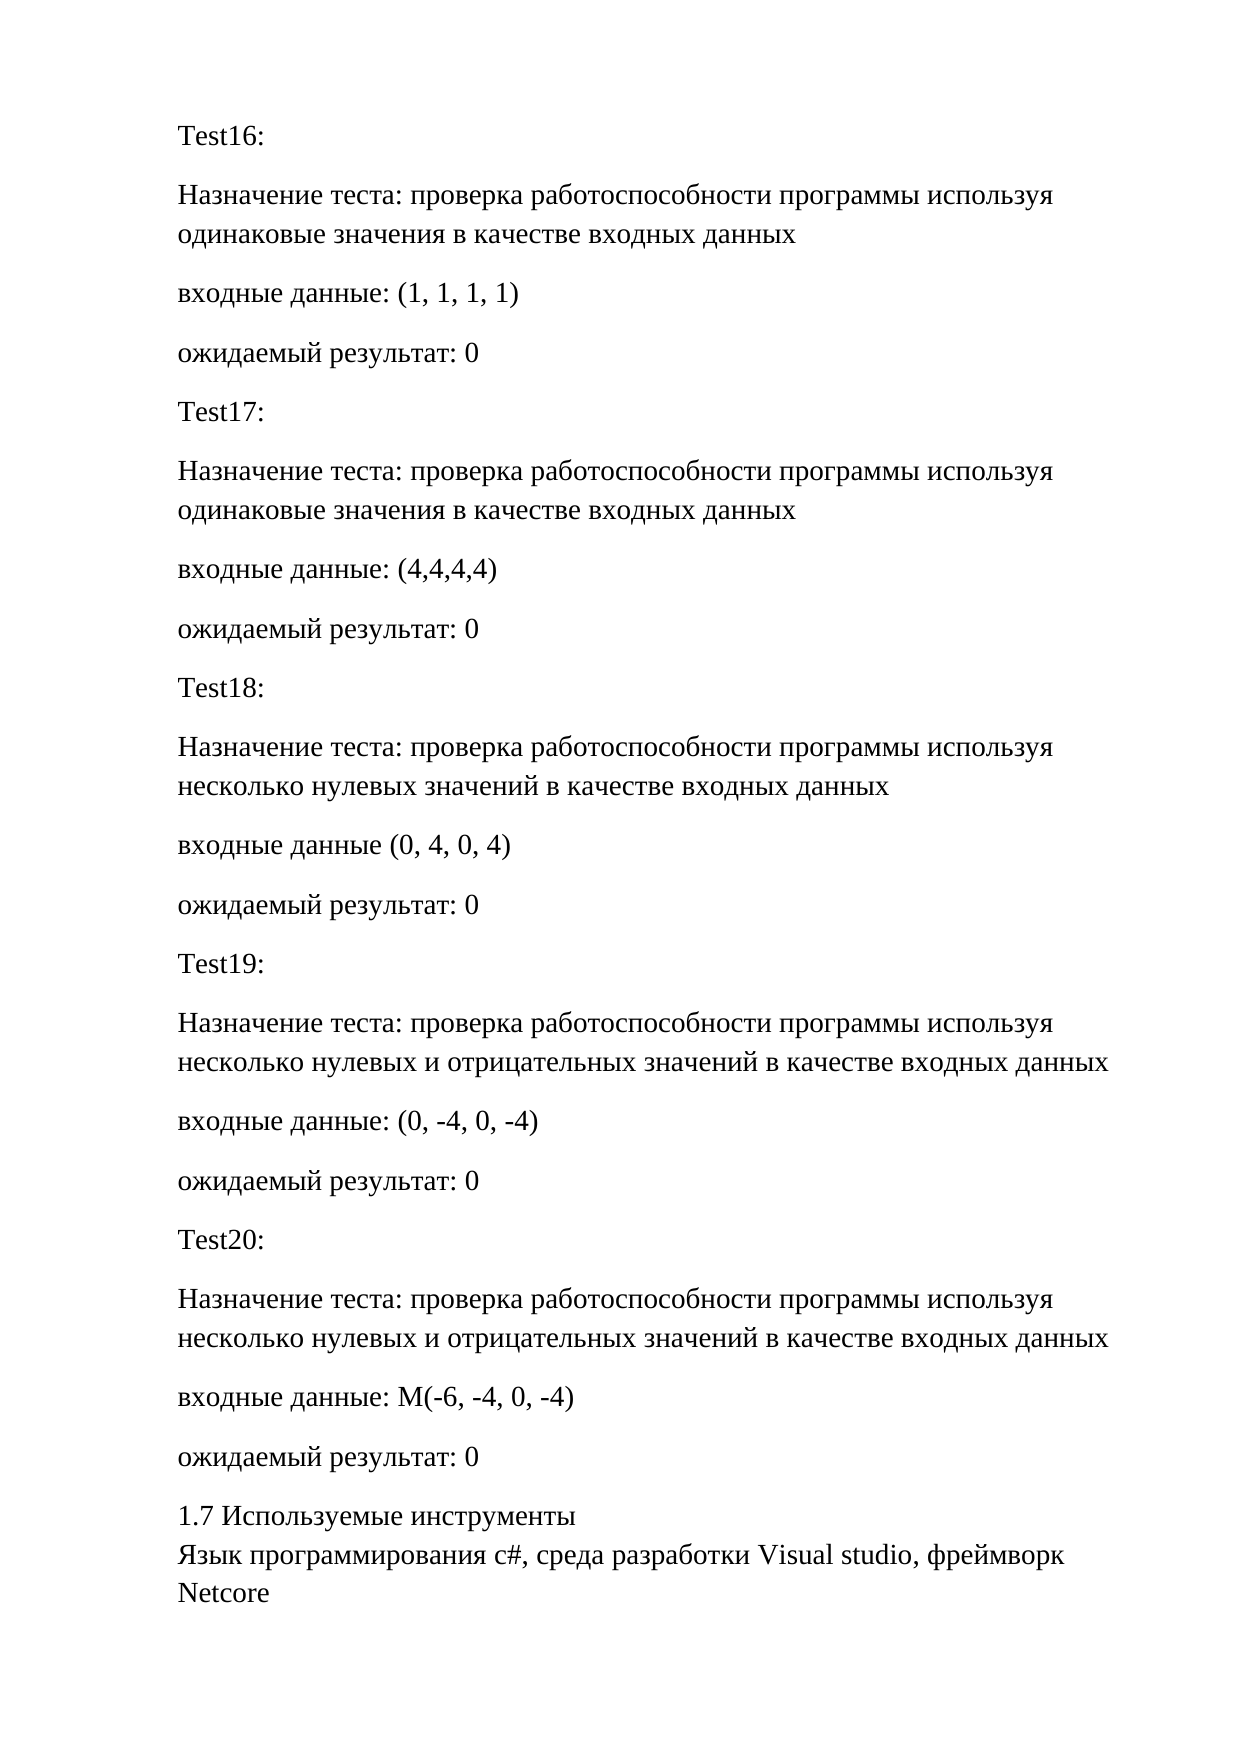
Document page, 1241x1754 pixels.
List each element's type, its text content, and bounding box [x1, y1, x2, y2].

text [177, 177, 1152, 249]
text Test20: [177, 1222, 1152, 1256]
text Назначение теста: проверка работоспособности программы используя несколько нулевых и отрицательных значений в качестве входных данных [177, 1282, 1152, 1354]
text ожидаемый результат: 0 [177, 1163, 1152, 1196]
text Test16: [177, 118, 1152, 152]
text Назначение теста: проверка работоспособности программы используя одинаковые значения в качестве входных данных [177, 453, 1152, 526]
text входные данные: (1, 1, 1, 1) [177, 275, 1152, 309]
text входные данные: M(-6, -4, 0, -4) [177, 1379, 1152, 1413]
text входные данные (0, 4, 0, 4) [177, 827, 1152, 861]
text входные данные: (0, -4, 0, -4) [177, 1103, 1152, 1137]
subtitle 1.7 Используемые инструменты [177, 1498, 1152, 1532]
text Test19: [177, 946, 1152, 980]
text ожидаемый результат: 0 [177, 1439, 1152, 1472]
text ожидаемый результат: 0 [177, 611, 1152, 644]
text входные данные: (4,4,4,4) [177, 551, 1152, 585]
text Назначение теста: проверка работоспособности программы используя несколько нулевых значений в качестве входных данных [177, 729, 1152, 802]
text Test18: [177, 670, 1152, 704]
text ожидаемый результат: 0 [177, 887, 1152, 920]
text ожидаемый результат: 0 [177, 335, 1152, 368]
text Язык программирования c#, среда разработки Visual studio, фреймворк Netcore [177, 1537, 1152, 1609]
text Test17: [177, 394, 1152, 428]
text Назначение теста: проверка работоспособности программы используя несколько нулевых и отрицательных значений в качестве входных данных [177, 1006, 1152, 1078]
